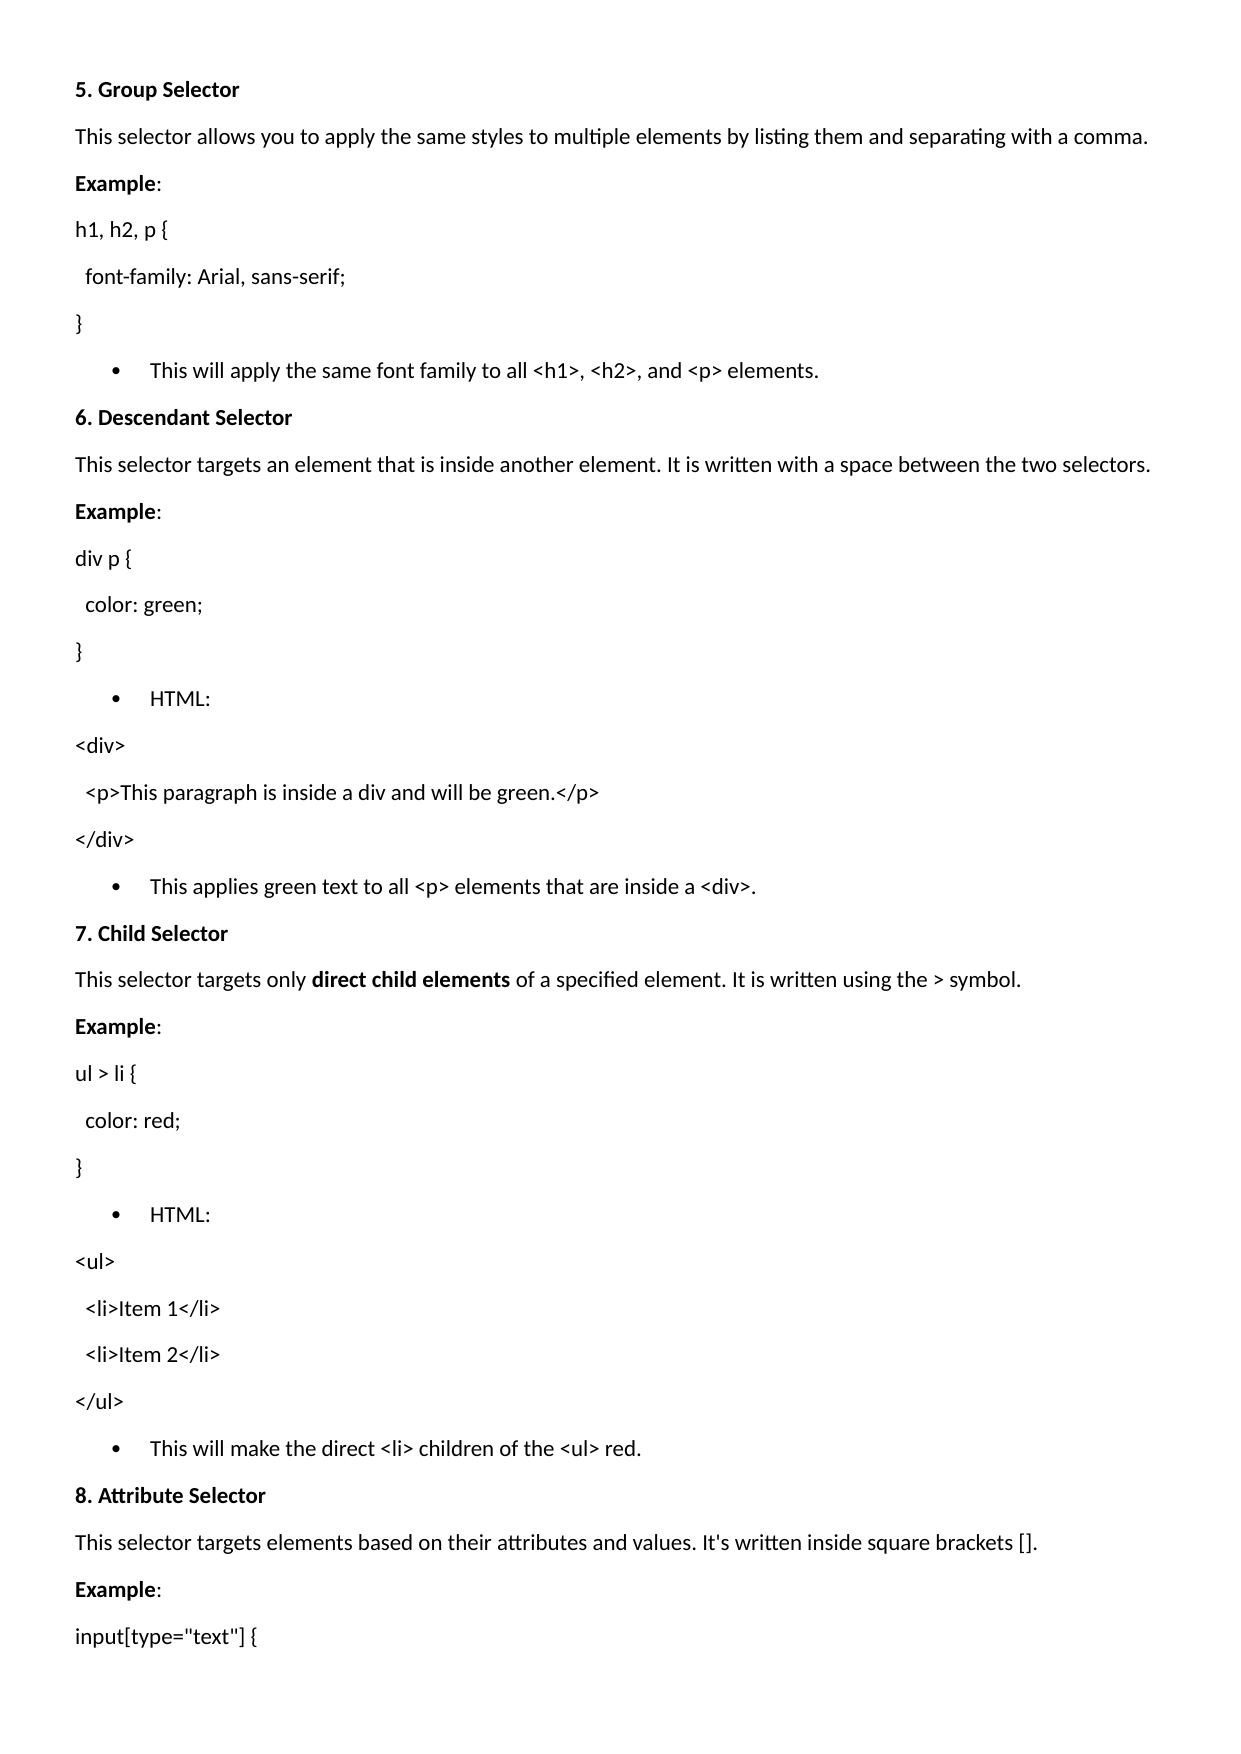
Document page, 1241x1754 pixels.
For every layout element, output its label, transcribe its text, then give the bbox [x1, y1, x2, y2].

text } [75, 637, 1165, 666]
text 7. Child Selector [75, 919, 1165, 947]
text Example: [75, 1575, 1165, 1603]
list This will make the direct <li> children of the <ul> red. [112, 1434, 1165, 1462]
text h1, h2, p { [75, 216, 1165, 244]
list This will apply the same font family to all <h1>, <h2>, and <p> elements. [112, 356, 1165, 384]
text Example: [75, 497, 1165, 525]
text <ul> [75, 1247, 1165, 1275]
text <li>Item 1</li> [75, 1294, 1165, 1322]
list This applies green text to all <p> elements that are inside a <div>. [112, 872, 1165, 900]
text This selector targets an element that is inside another element. It is written with a space between the two selectors. [75, 450, 1165, 478]
text div p { [75, 544, 1165, 572]
list HTML: [112, 1200, 1165, 1228]
text color: red; [75, 1106, 1165, 1134]
text 6. Descendant Selector [75, 403, 1165, 431]
text 8. Attribute Selector [75, 1481, 1165, 1509]
text font-family: Arial, sans-serif; [75, 262, 1165, 291]
text <li>Item 2</li> [75, 1341, 1165, 1369]
text } [75, 309, 1165, 337]
text </div> [75, 825, 1165, 853]
text } [75, 1153, 1165, 1181]
text ul > li { [75, 1059, 1165, 1087]
text <p>This paragraph is inside a div and will be green.</p> [75, 778, 1165, 806]
text This selector allows you to apply the same styles to multiple elements by listing them and separating with a comma. [75, 122, 1165, 150]
text </ul> [75, 1387, 1165, 1416]
list HTML: [112, 684, 1165, 712]
text Example: [75, 169, 1165, 197]
text Example: [75, 1012, 1165, 1041]
text color: green; [75, 591, 1165, 619]
text This selector targets only direct child elements of a specified element. It is written using the > symbol. [75, 966, 1165, 994]
text 5. Group Selector [75, 75, 1165, 103]
text <div> [75, 731, 1165, 759]
text input[type="text"] { [75, 1622, 1165, 1650]
text This selector targets elements based on their attributes and values. It's written inside square brackets []. [75, 1528, 1165, 1556]
